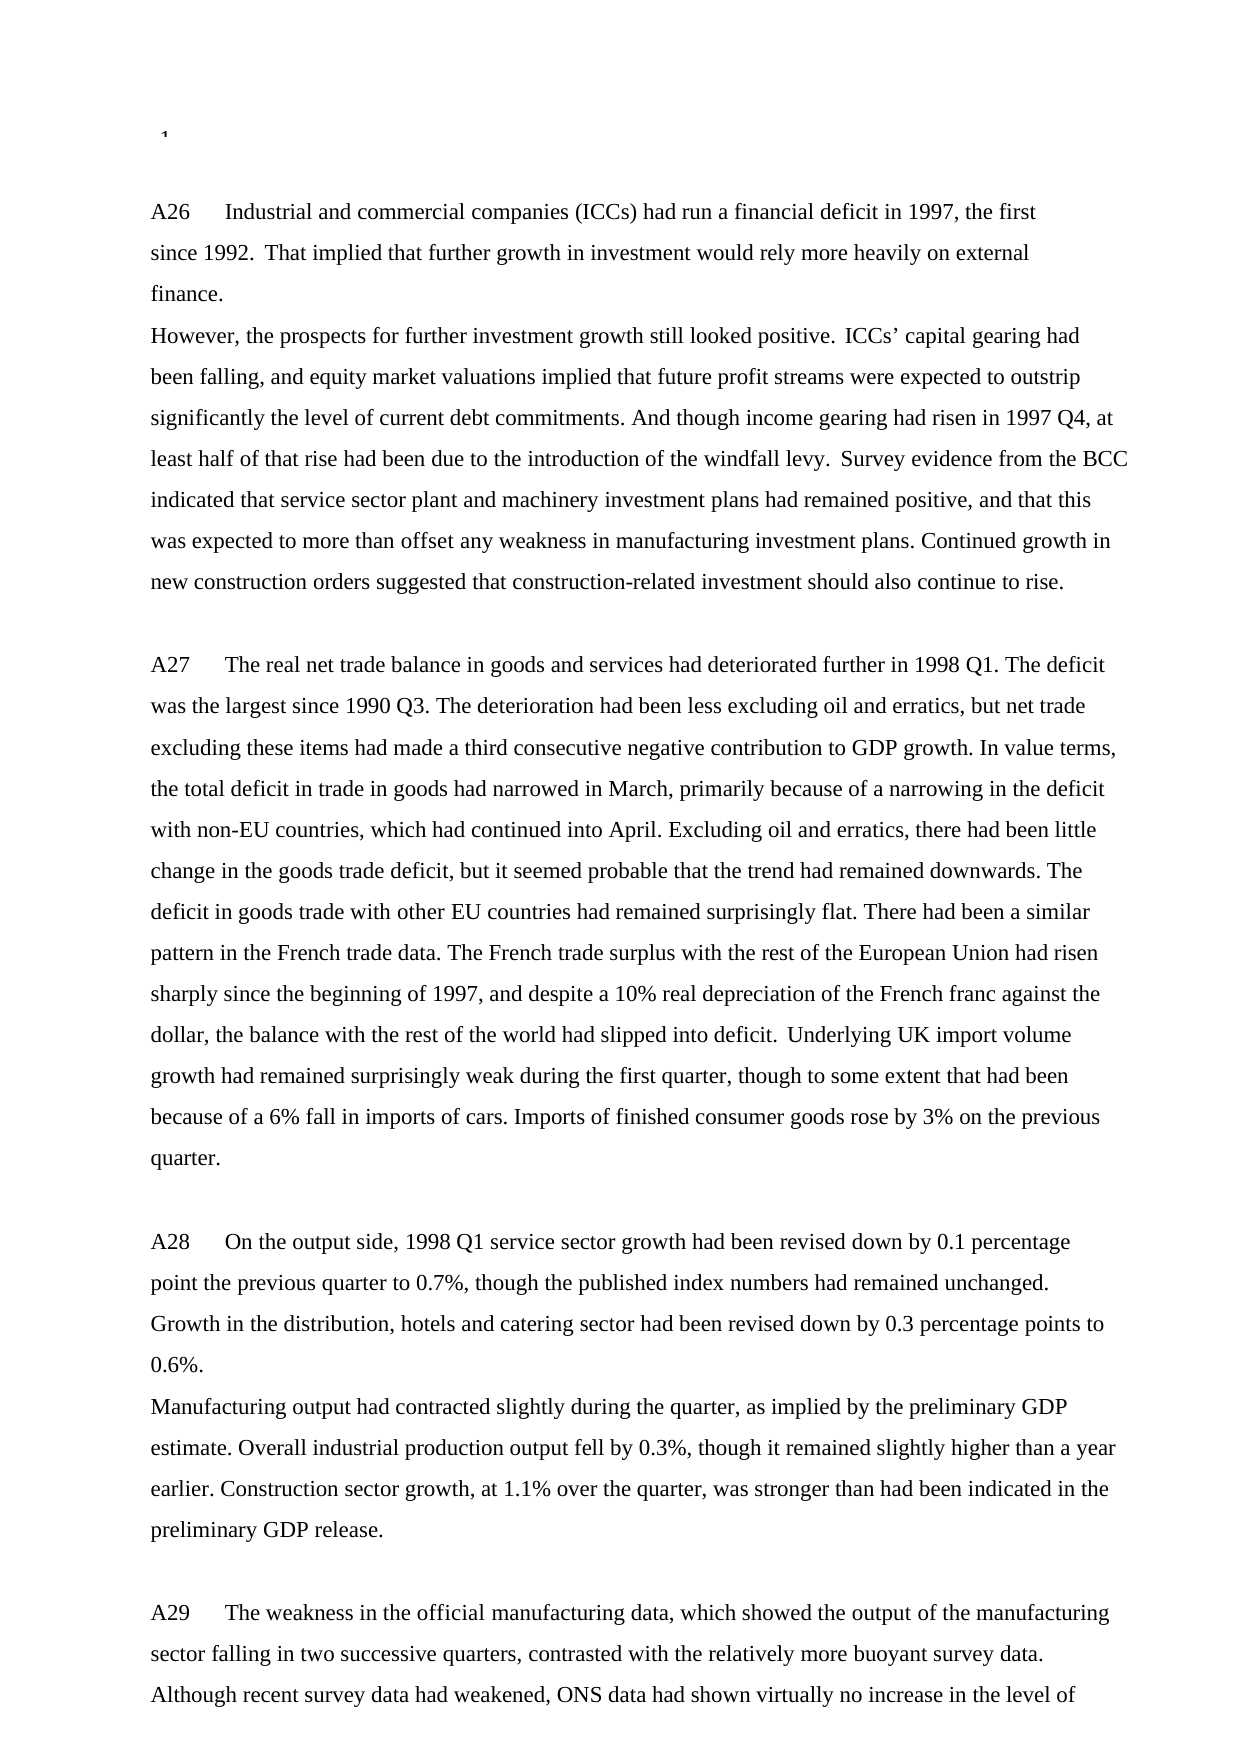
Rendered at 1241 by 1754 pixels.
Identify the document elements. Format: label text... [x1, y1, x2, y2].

text Manufacturing output had contracted slightly during the quarter, as implied by the preliminary GDP estimate. Overall industrial production output fell by 0.3%, though it remained slightly higher than a year earlier. Construction sector growth, at 1.1% over the quarter, was stronger than had been indicated in the preliminary GDP release. [150, 1393, 1119, 1542]
text However, the prospects for further investment growth still looked positive. ICCs’ capital gearing had been falling, and equity market valuations implied that future profit streams were expected to outstrip significantly the level of current debt commitments. And though income gearing had risen in 1997 Q4, at least half of that rise had been due to the introduction of the windfall levy. Survey evidence from the BCC indicated that service sector plant and machinery investment plans had remained positive, and that this was expected to more than offset any weakness in manufacturing investment plans. Continued growth in new construction orders suggested that construction-related investment should also continue to rise. [150, 322, 1128, 594]
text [150, 1599, 1125, 1707]
text A27 The real net trade balance in goods and services had deteriorated further in 1998 Q1. The deficit was the largest since 1990 Q3. The deterioration had been less excluding oil and erratics, but net trade excluding these items had made a third consecutive negative contribution to GDP growth. In value terms, the total deficit in trade in goods had narrowed in March, primarily because of a narrowing in the deficit with non-EU countries, which had continued into April. Excluding oil and erratics, there had been little change in the goods trade deficit, but it seemed probable that the trend had remained downwards. The deficit in goods trade with other EU countries had remained surprisingly flat. There had been a similar pattern in the French trade data. The French trade surplus with the rest of the European Union had risen sharply since the beginning of 1997, and despite a 10% real depreciation of the French franc against the dollar, the balance with the rest of the world had slipped into deficit. Underlying UK import volume growth had remained surprisingly weak during the first quarter, though to some extent that had been because of a 6% fall in imports of cars. Imports of finished consumer goods rose by 3% on the previous quarter. [150, 652, 1123, 1170]
text A26 Industrial and commercial companies (ICCs) had run a financial deficit in 1997, the first since 1992. That implied that further growth in investment would rely more heavily on external finance. [150, 198, 1079, 307]
text A28 On the output side, 1998 Q1 service sector growth had been revised down by 0.1 percentage point the previous quarter to 0.7%, though the published index numbers had remained unchanged. Growth in the distribution, hotels and catering sector had been revised down by 0.3 percentage points to 0.6%. [150, 1228, 1118, 1378]
